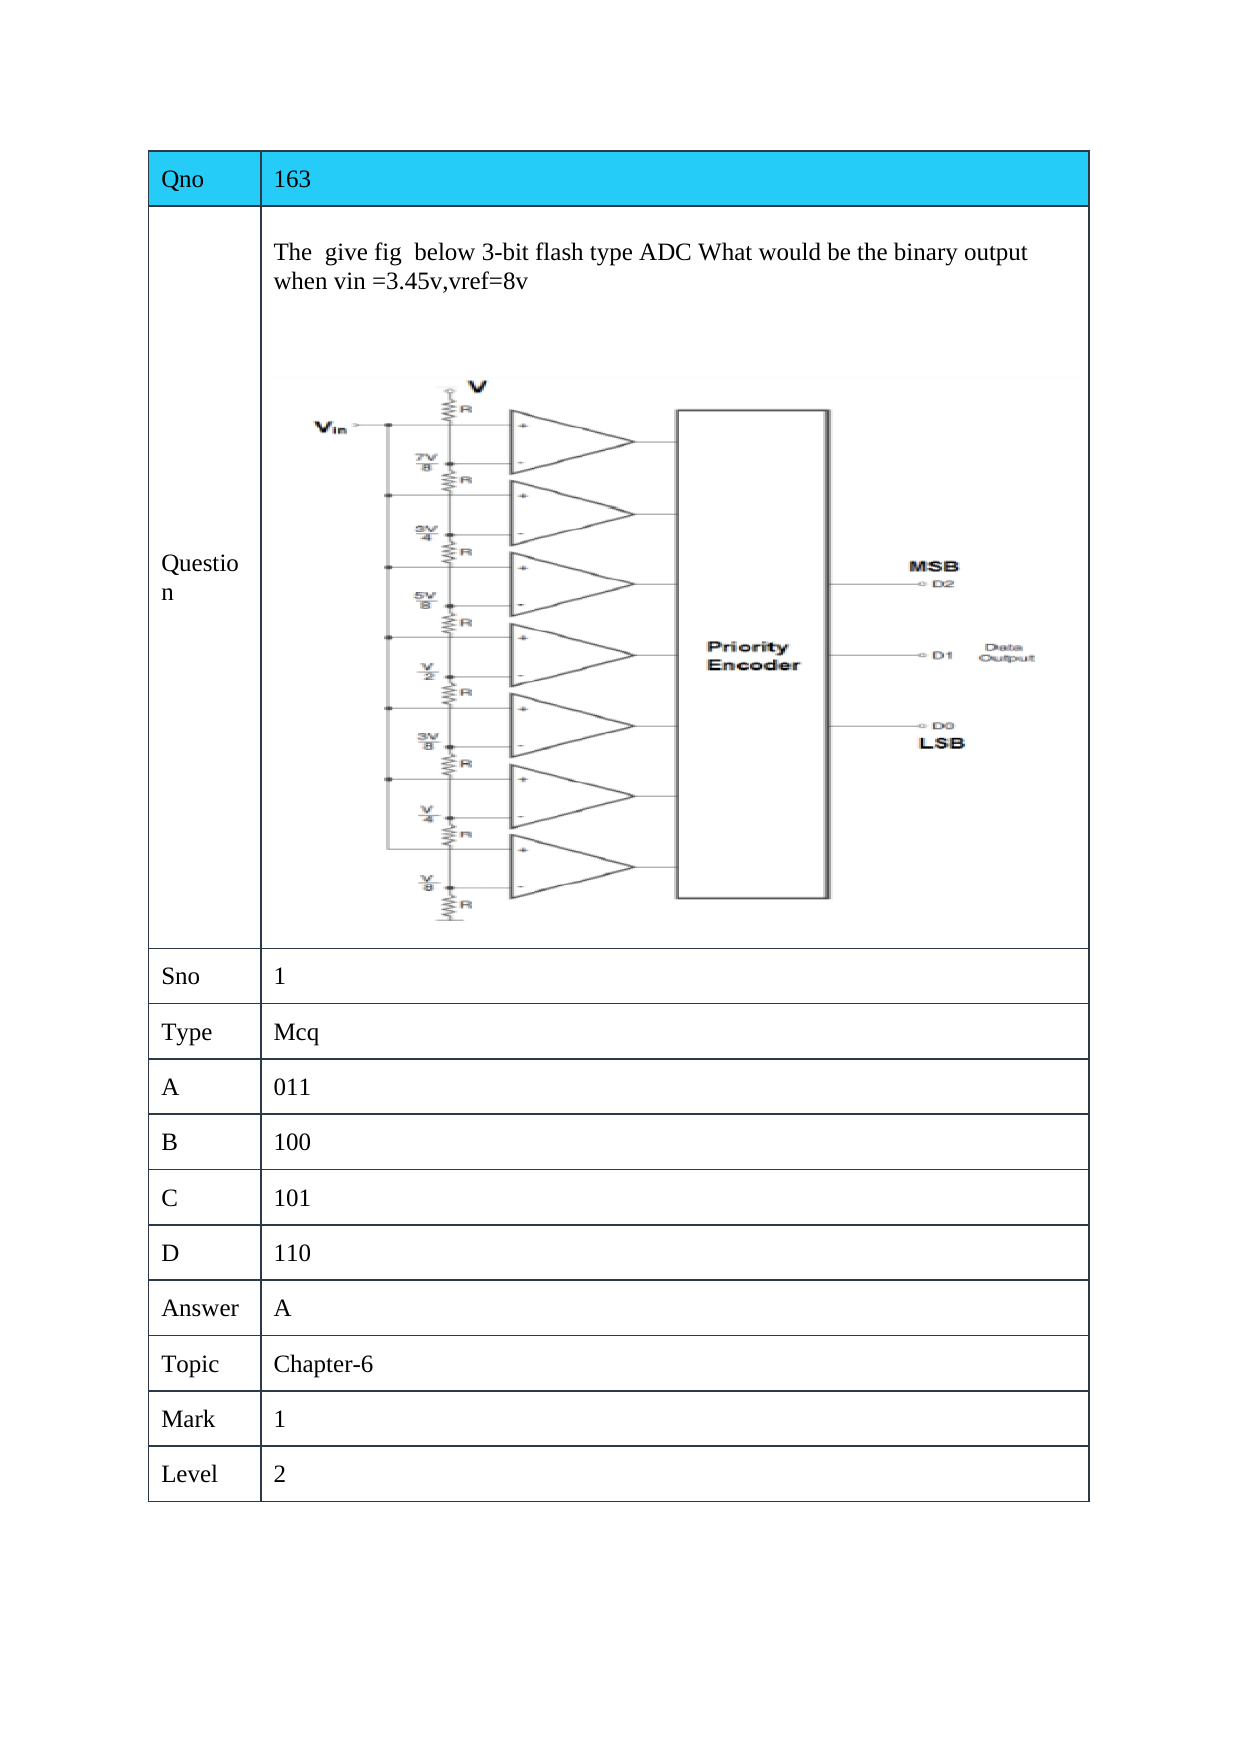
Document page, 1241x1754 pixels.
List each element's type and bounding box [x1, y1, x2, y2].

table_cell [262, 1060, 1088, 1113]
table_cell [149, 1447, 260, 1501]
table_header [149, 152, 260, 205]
picture [273, 377, 1083, 935]
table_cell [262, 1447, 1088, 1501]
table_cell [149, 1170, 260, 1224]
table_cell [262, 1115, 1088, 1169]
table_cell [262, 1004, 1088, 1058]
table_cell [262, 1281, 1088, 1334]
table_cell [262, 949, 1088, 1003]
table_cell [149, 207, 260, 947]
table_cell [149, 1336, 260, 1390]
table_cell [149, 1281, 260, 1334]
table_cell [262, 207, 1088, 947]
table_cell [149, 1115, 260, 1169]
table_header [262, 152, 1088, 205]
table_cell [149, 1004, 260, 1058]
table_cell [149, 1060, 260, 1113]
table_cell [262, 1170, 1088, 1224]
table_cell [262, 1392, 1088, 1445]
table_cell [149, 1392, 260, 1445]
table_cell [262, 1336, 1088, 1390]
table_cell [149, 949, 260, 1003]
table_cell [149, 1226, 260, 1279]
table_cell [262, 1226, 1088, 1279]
